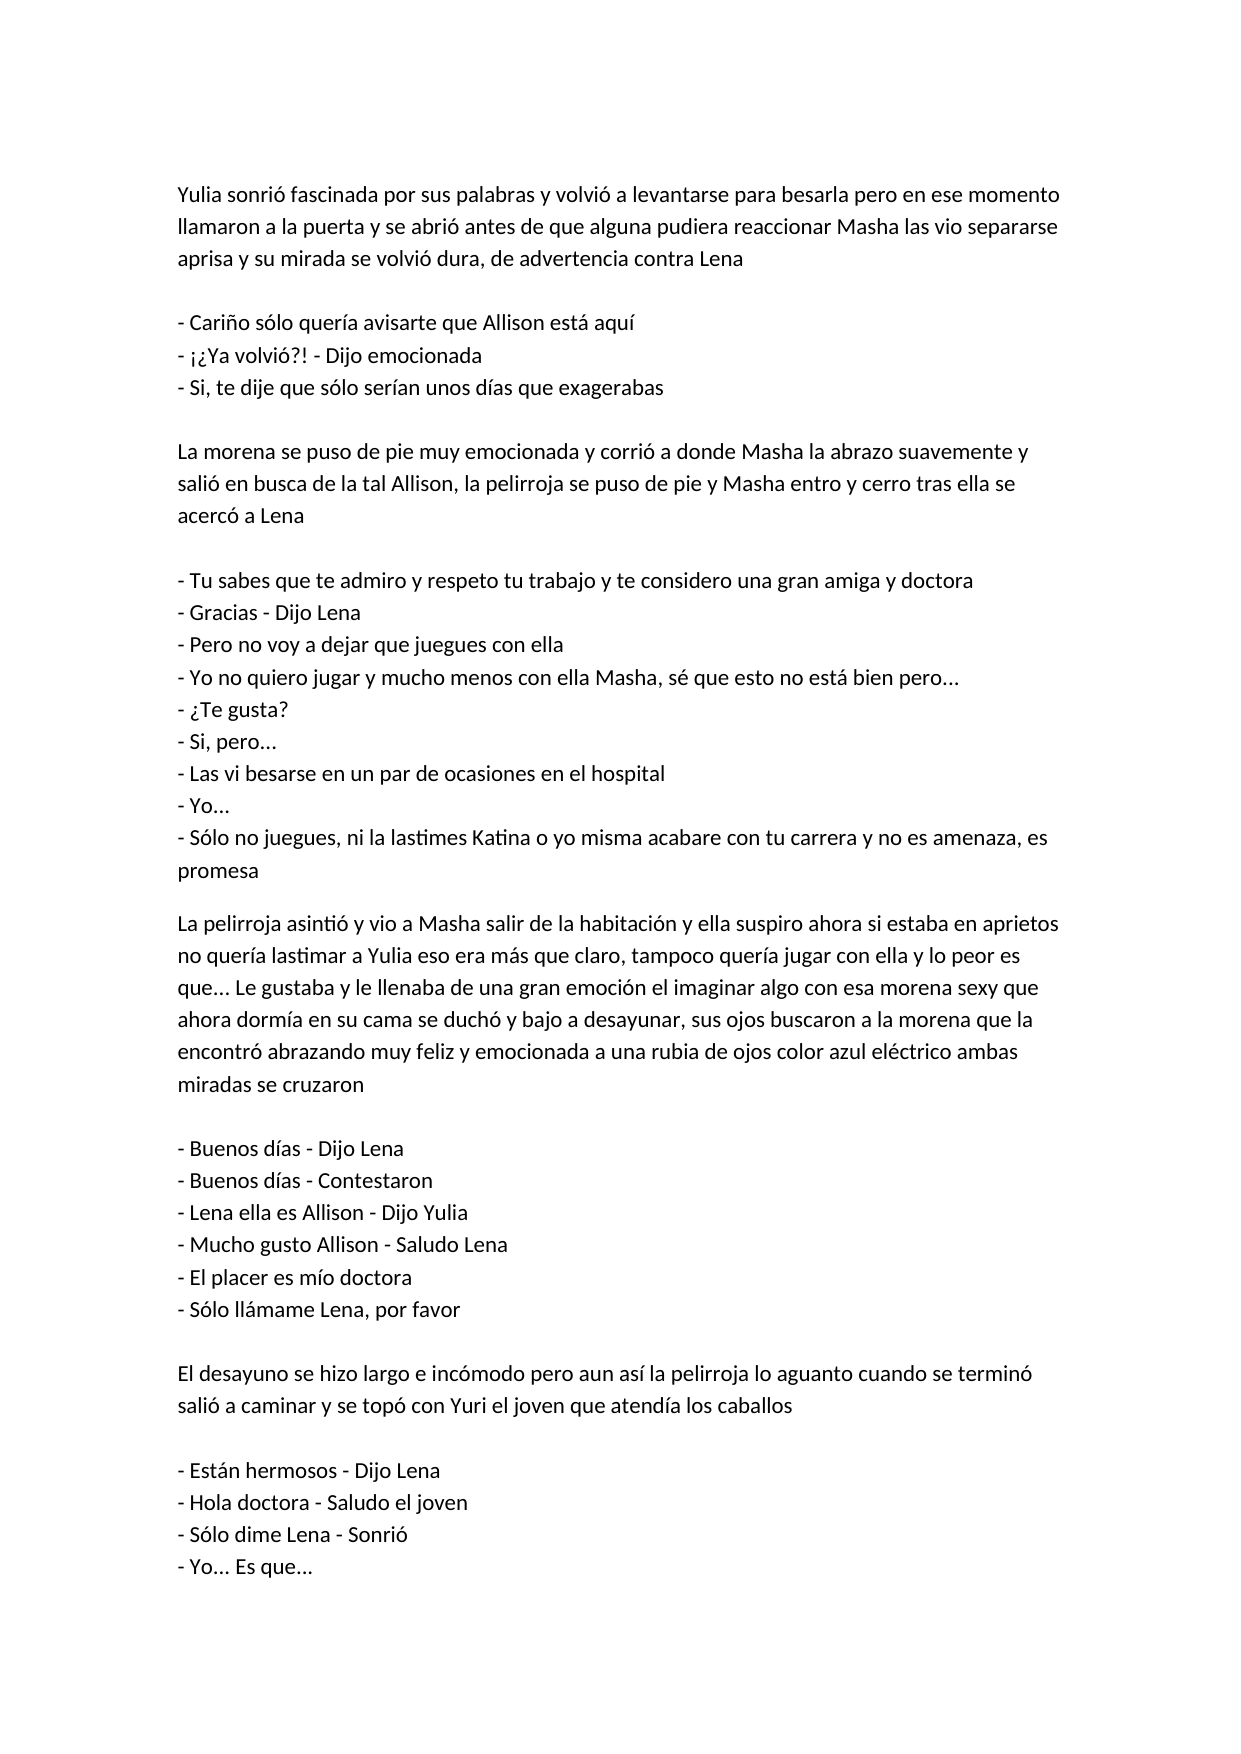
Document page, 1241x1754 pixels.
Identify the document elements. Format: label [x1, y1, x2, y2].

text [177, 148, 1063, 884]
text [177, 909, 1063, 1581]
